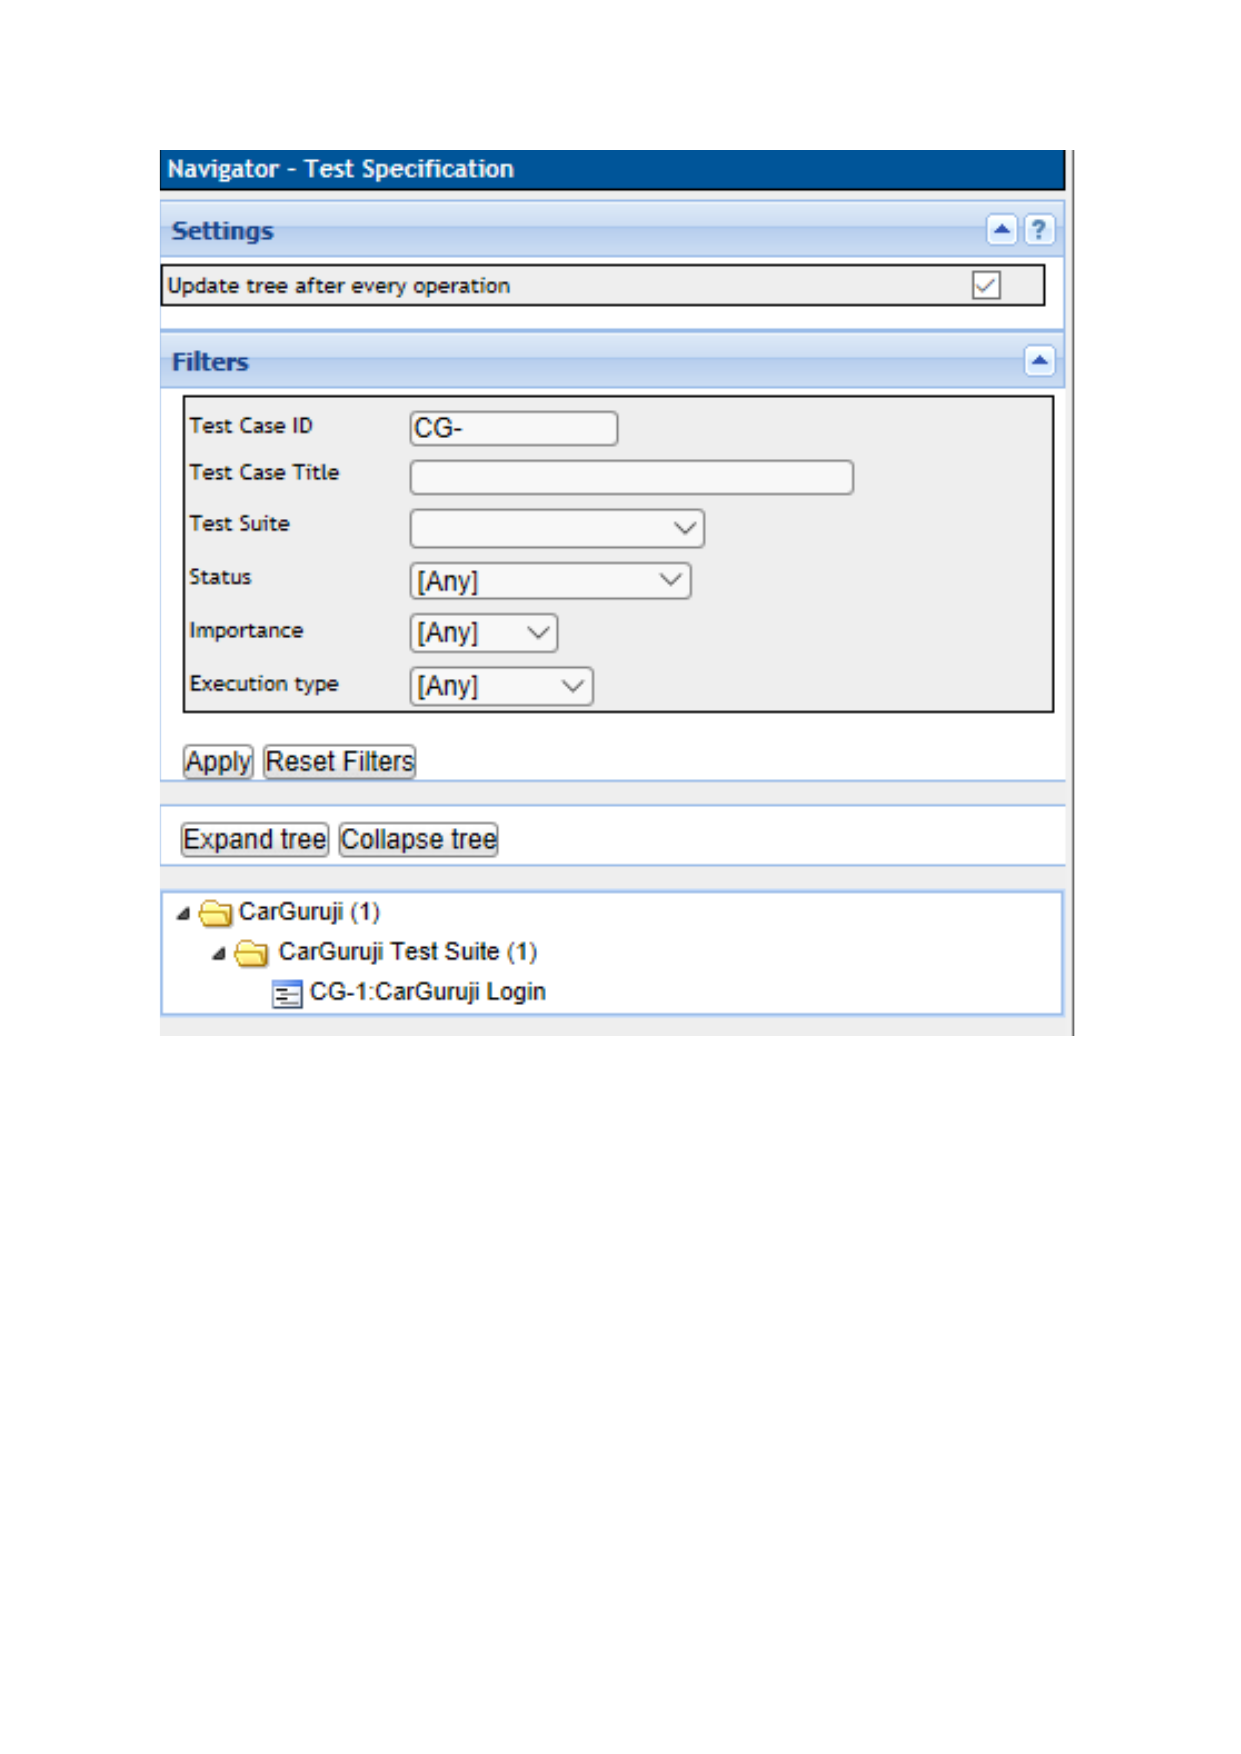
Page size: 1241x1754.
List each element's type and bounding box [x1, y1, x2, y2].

picture [159, 150, 1075, 1036]
